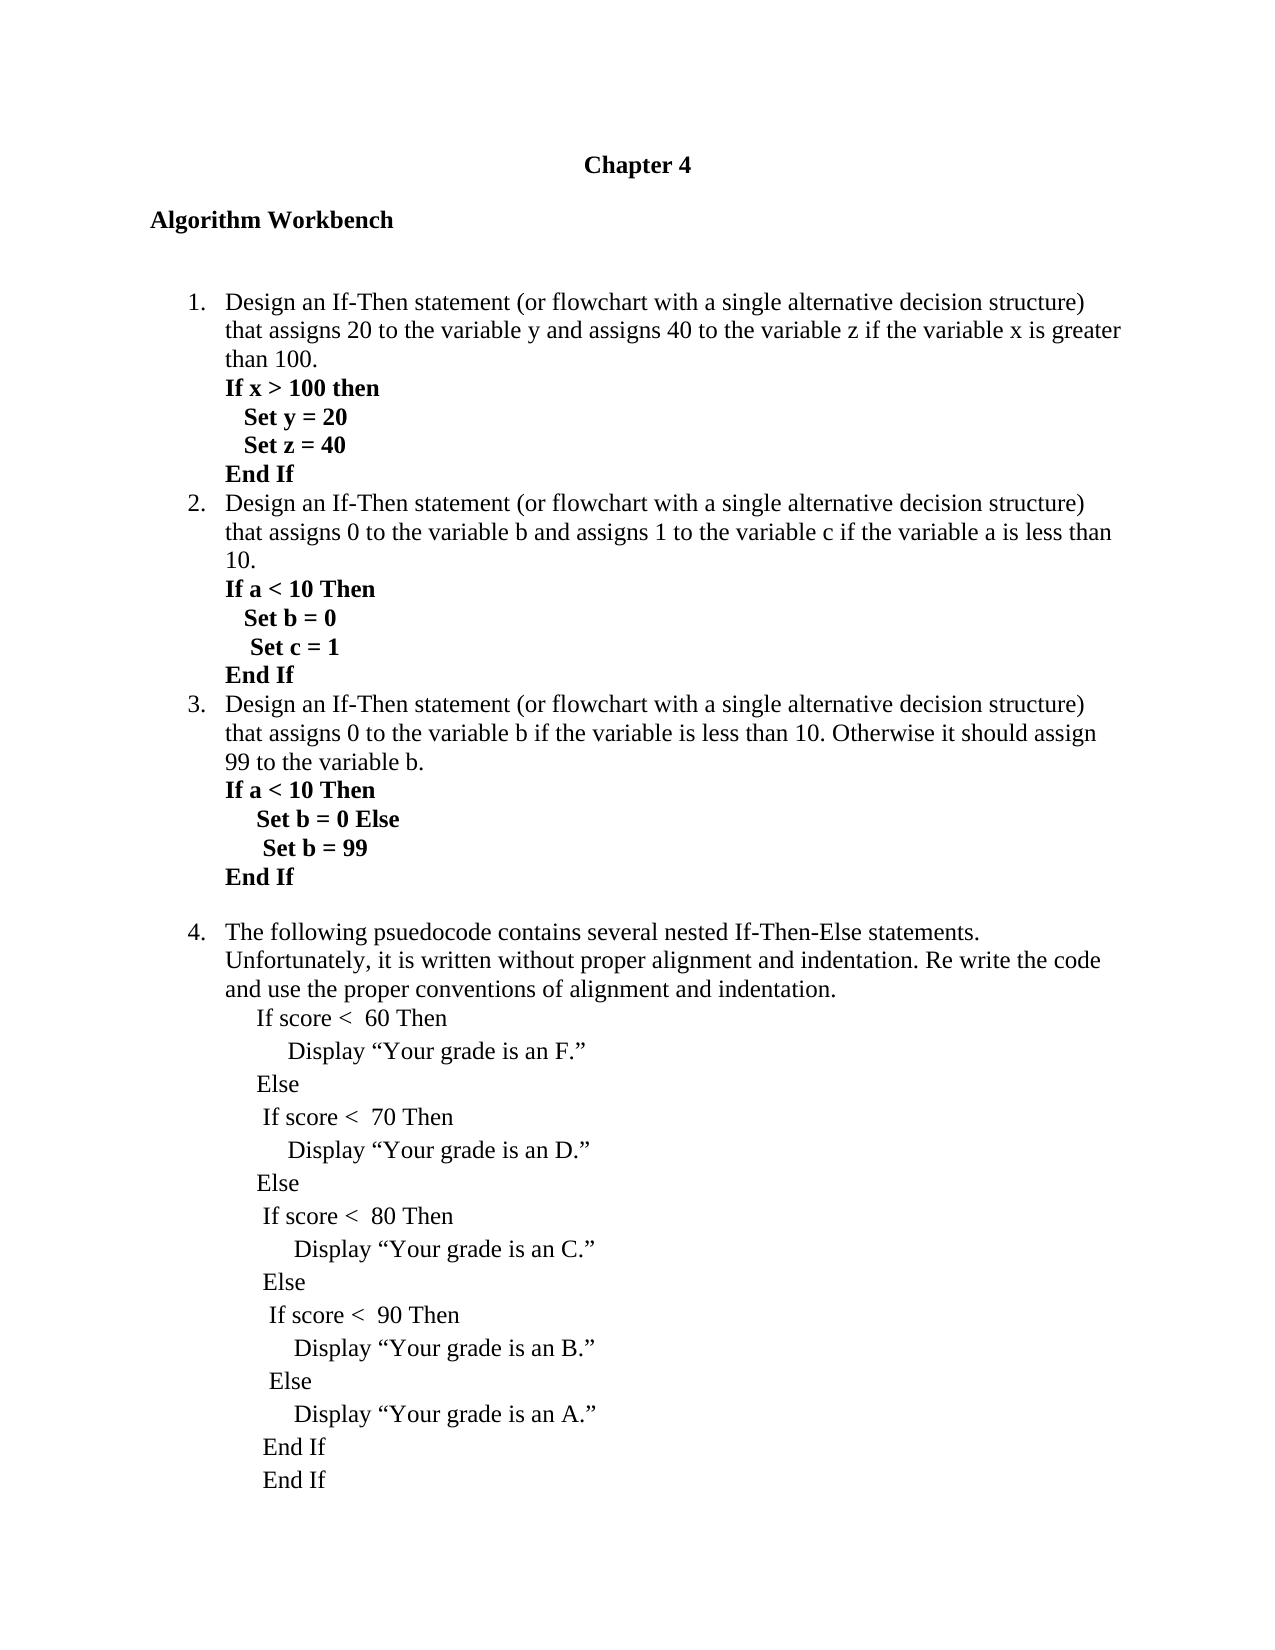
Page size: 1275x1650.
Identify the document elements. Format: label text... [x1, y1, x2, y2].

text If a < 10 Then [225, 775, 1125, 804]
text Set c = 1 [225, 632, 1125, 660]
text Display “Your grade is an D.” [150, 1135, 1125, 1164]
text Set b = 0 Else [225, 804, 1125, 833]
text End If [225, 660, 1125, 689]
list The following psuedocode contains several nested If-Then-Else statements. Unfortunately, it is written without proper alignment and indentation. Re write the code and use the proper conventions of alignment and indentation. [187, 917, 1125, 1003]
text If x > 100 then [225, 373, 1125, 402]
text Display “Your grade is an F.” [150, 1036, 1125, 1065]
text Chapter 4 [150, 150, 1125, 179]
text Else [150, 1366, 1125, 1395]
text If score < 90 Then [150, 1300, 1125, 1329]
text If a < 10 Then [225, 574, 1125, 603]
text Algorithm Workbench [150, 205, 1125, 234]
text Display “Your grade is an C.” [150, 1234, 1125, 1263]
text End If [150, 1465, 1125, 1494]
text Set b = 99 [225, 833, 1125, 862]
text Set b = 0 [225, 603, 1125, 632]
text End If [150, 1432, 1125, 1461]
list Design an If-Then statement (or flowchart with a single alternative decision structure) that assigns 0 to the variable b and assigns 1 to the variable c if the variable a is less than 10. [187, 488, 1125, 574]
text If score < 80 Then [150, 1201, 1125, 1230]
list Design an If-Then statement (or flowchart with a single alternative decision structure) that assigns 0 to the variable b if the variable is less than 10. Otherwise it should assign 99 to the variable b. [187, 689, 1125, 775]
text End If [225, 862, 1125, 890]
text Else [150, 1069, 1125, 1098]
text Else [150, 1267, 1125, 1296]
text End If [225, 459, 1125, 488]
text Display “Your grade is an A.” [150, 1399, 1125, 1428]
text Else [150, 1168, 1125, 1197]
text Display “Your grade is an B.” [150, 1333, 1125, 1362]
text Set y = 20 [225, 402, 1125, 430]
text If score < 70 Then [150, 1102, 1125, 1131]
list Design an If-Then statement (or flowchart with a single alternative decision structure) that assigns 20 to the variable y and assigns 40 to the variable z if the variable x is greater than 100. [187, 287, 1125, 373]
text Set z = 40 [225, 430, 1125, 459]
text If score < 60 Then [150, 1003, 1125, 1032]
